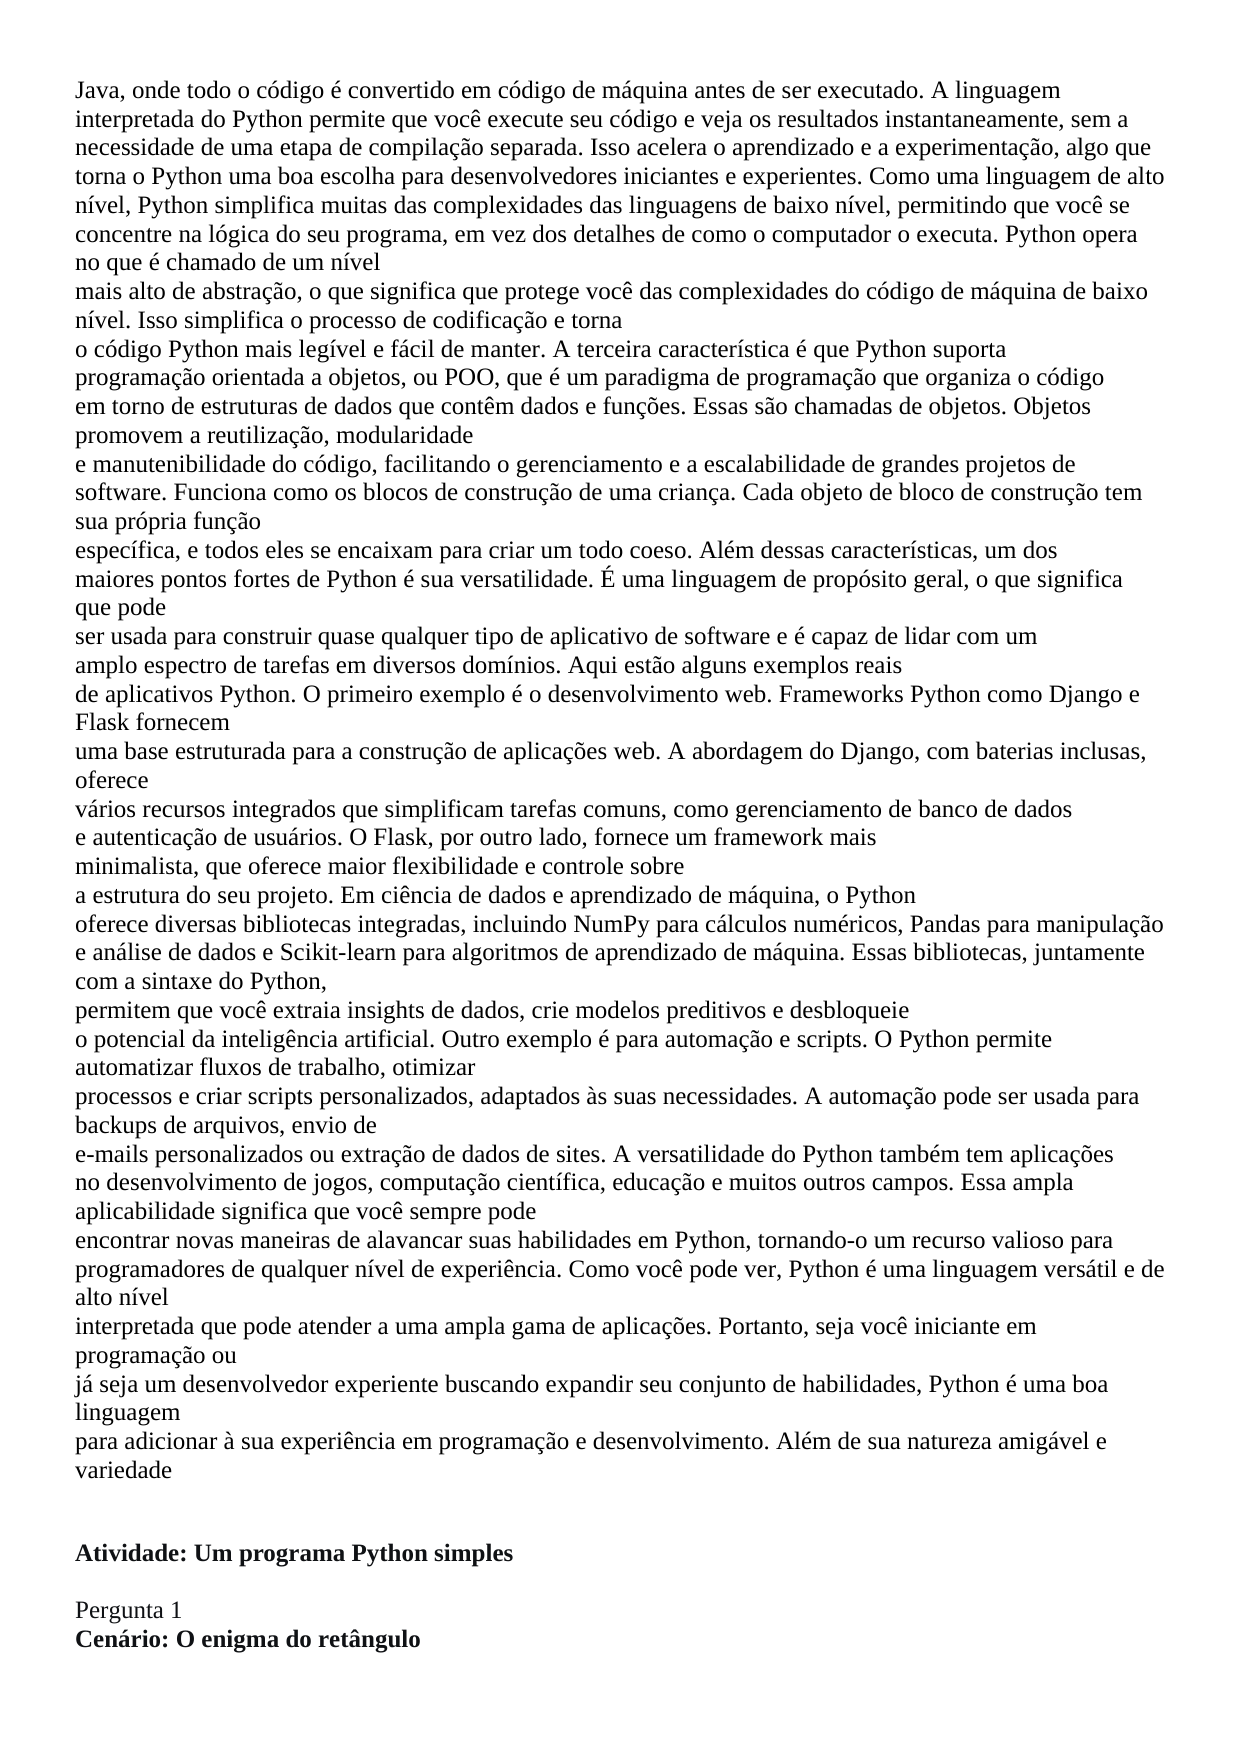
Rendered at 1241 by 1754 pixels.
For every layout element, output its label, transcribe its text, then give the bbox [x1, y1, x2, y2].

text específica, e todos eles se encaixam para criar um todo coeso. Além dessas características, um dos [75, 535, 1165, 564]
text oferece diversas bibliotecas integradas, incluindo NumPy para cálculos numéricos, Pandas para manipulação e análise de dados e Scikit-learn para algoritmos de aprendizado de máquina. Essas bibliotecas, juntamente com a sintaxe do Python, [75, 909, 1165, 995]
text processos e criar scripts personalizados, adaptados às suas necessidades. A automação pode ser usada para backups de arquivos, envio de [75, 1081, 1165, 1139]
text e manutenibilidade do código, facilitando o gerenciamento e a escalabilidade de grandes projetos de software. Funciona como os blocos de construção de uma criança. Cada objeto de bloco de construção tem sua própria função [75, 449, 1165, 535]
text amplo espectro de tarefas em diversos domínios. Aqui estão alguns exemplos reais [75, 650, 1165, 679]
text programadores de qualquer nível de experiência. Como você pode ver, Python é uma linguagem versátil e de alto nível [75, 1254, 1165, 1311]
text programação orientada a objetos, ou POO, que é um paradigma de programação que organiza o código [75, 362, 1165, 391]
text minimalista, que oferece maior flexibilidade e controle sobre [75, 851, 1165, 880]
text interpretada que pode atender a uma ampla gama de aplicações. Portanto, seja você iniciante em programação ou [75, 1311, 1165, 1369]
text permitem que você extraia insights de dados, crie modelos preditivos e desbloqueie [75, 995, 1165, 1024]
text uma base estruturada para a construção de aplicações web. A abordagem do Django, com baterias inclusas, oferece [75, 736, 1165, 794]
text a estrutura do seu projeto. Em ciência de dados e aprendizado de máquina, o Python [75, 880, 1165, 909]
text e autenticação de usuários. O Flask, por outro lado, fornece um framework mais [75, 822, 1165, 851]
text o código Python mais legível e fácil de manter. A terceira característica é que Python suporta [75, 334, 1165, 362]
text em torno de estruturas de dados que contêm dados e funções. Essas são chamadas de objetos. Objetos promovem a reutilização, modularidade [75, 391, 1165, 449]
text vários recursos integrados que simplificam tarefas comuns, como gerenciamento de banco de dados [75, 794, 1165, 822]
text de aplicativos Python. O primeiro exemplo é o desenvolvimento web. Frameworks Python como Django e Flask fornecem [75, 679, 1165, 736]
text o potencial da inteligência artificial. Outro exemplo é para automação e scripts. O Python permite automatizar fluxos de trabalho, otimizar [75, 1024, 1165, 1081]
text no desenvolvimento de jogos, computação científica, educação e muitos outros campos. Essa ampla aplicabilidade significa que você sempre pode [75, 1167, 1165, 1225]
text para adicionar à sua experiência em programação e desenvolvimento. Além de sua natureza amigável e [75, 1426, 1165, 1455]
text mais alto de abstração, o que significa que protege você das complexidades do código de máquina de baixo nível. Isso simplifica o processo de codificação e torna [75, 276, 1165, 334]
text ser usada para construir quase qualquer tipo de aplicativo de software e é capaz de lidar com um [75, 621, 1165, 650]
text encontrar novas maneiras de alavancar suas habilidades em Python, tornando-o um recurso valioso para [75, 1225, 1165, 1254]
text e-mails personalizados ou extração de dados de sites. A versatilidade do Python também tem aplicações [75, 1139, 1165, 1167]
text Pergunta 1 [75, 1567, 1165, 1624]
text maiores pontos fortes de Python é sua versatilidade. É uma linguagem de propósito geral, o que significa que pode [75, 564, 1165, 621]
text variedade [75, 1455, 1165, 1484]
subtitle Cenário: O enigma do retângulo [75, 1624, 1165, 1653]
subtitle Atividade: Um programa Python simples [75, 1512, 1165, 1567]
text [75, 75, 1165, 276]
text já seja um desenvolvedor experiente buscando expandir seu conjunto de habilidades, Python é uma boa linguagem [75, 1369, 1165, 1426]
